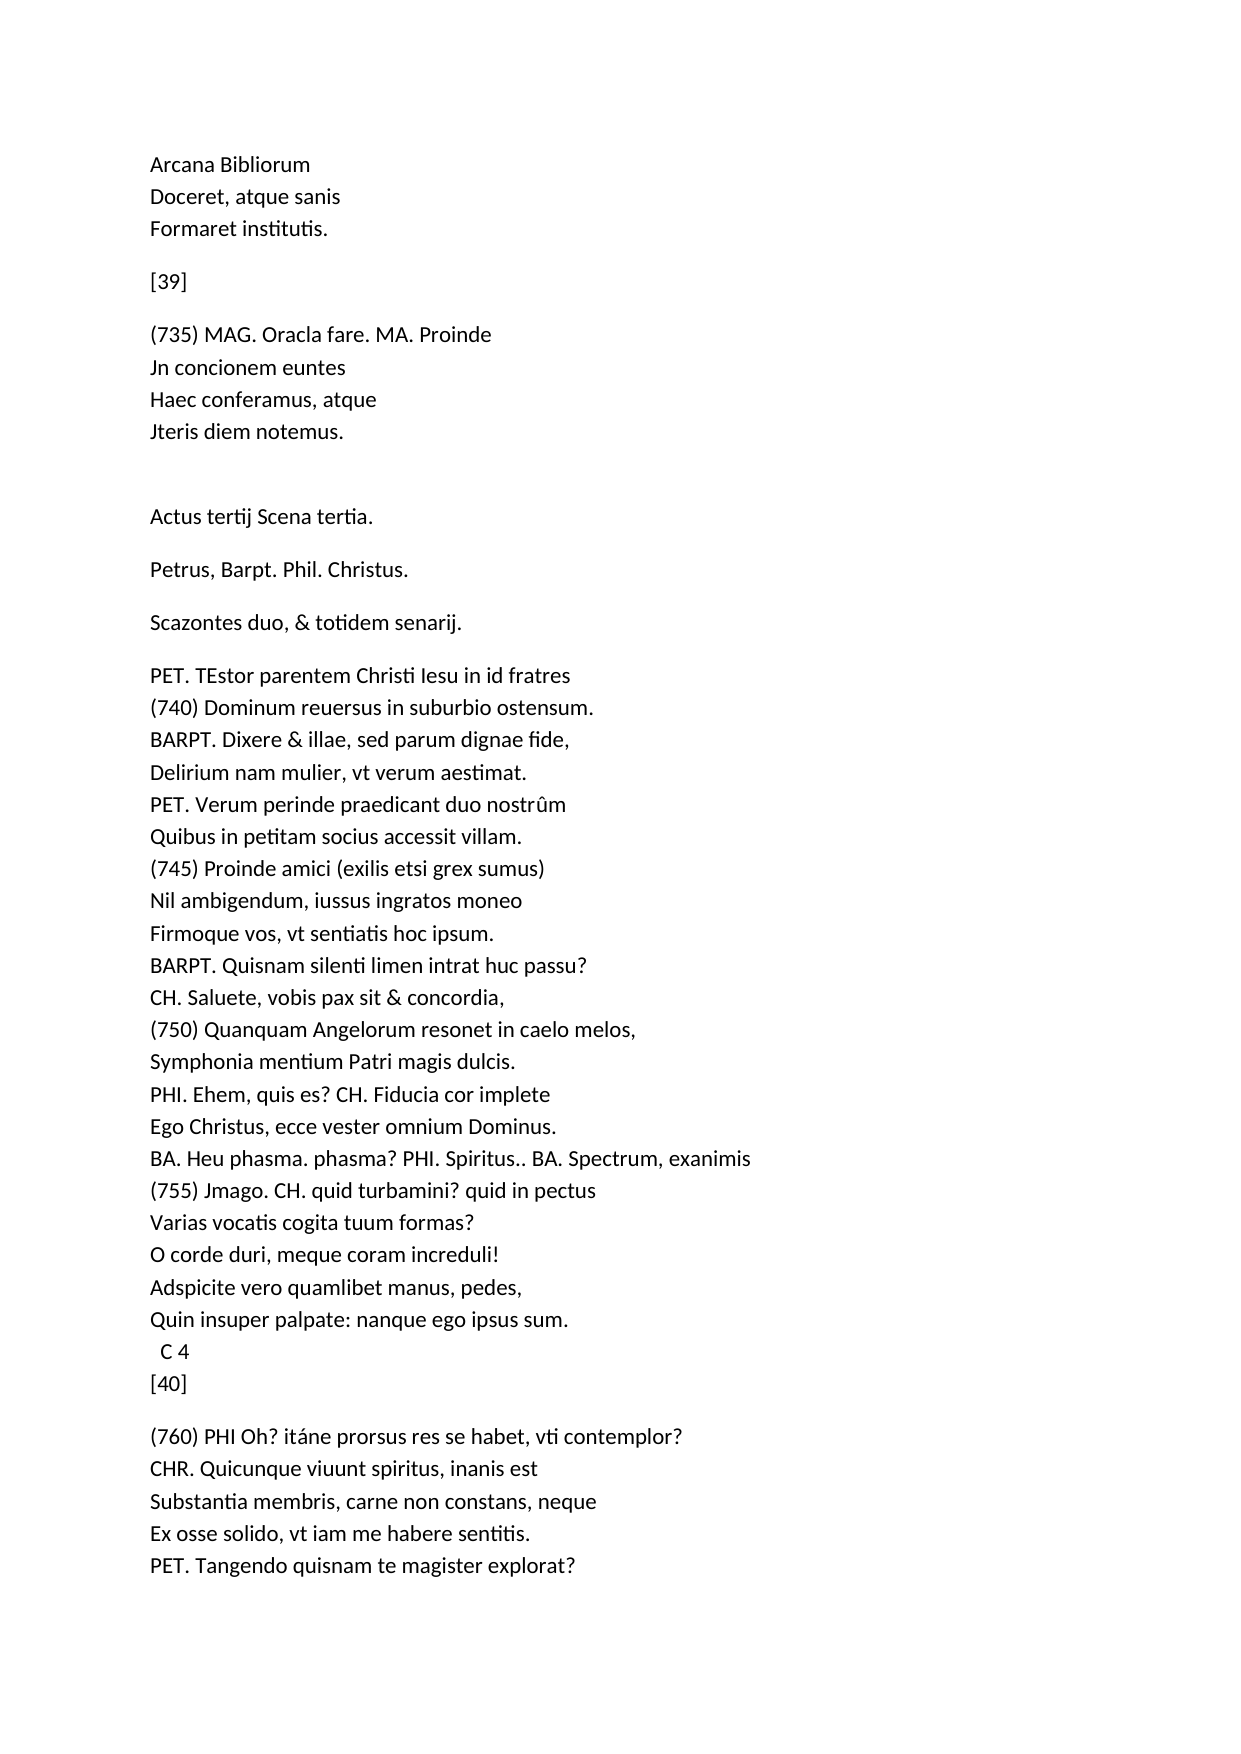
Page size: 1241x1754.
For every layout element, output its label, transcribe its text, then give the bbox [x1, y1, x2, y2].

text [39] [150, 267, 1090, 295]
text Actus tertij Scena tertia. [150, 502, 1090, 530]
text Scazontes duo, & totidem senarij. [150, 608, 1090, 636]
text (735) MAG. Oracla fare. MA. Proinde Jn concionem euntes Haec conferamus, atque Jteris diem notemus. [150, 320, 1090, 477]
text PET. TEstor parentem Christi Iesu in id fratres (740) Dominum reuersus in suburbio ostensum. BARPT. Dixere & illae, sed parum dignae fide, Delirium nam mulier, vt verum aestimat. PET. Verum perinde praedicant duo nostrûm Quibus in petitam socius accessit villam. (745) Proinde amici (exilis etsi grex sumus) Nil ambigendum, iussus ingratos moneo Firmoque vos, vt sentiatis hoc ipsum. BARPT. Quisnam silenti limen intrat huc passu? CH. Saluete, vobis pax sit & concordia, (750) Quanquam Angelorum resonet in caelo melos, Symphonia mentium Patri magis dulcis. PHI. Ehem, quis es? CH. Fiducia cor implete Ego Christus, ecce vester omnium Dominus. BA. Heu phasma. phasma? PHI. Spiritus.. BA. Spectrum, exanimis (755) Jmago. CH. quid turbamini? quid in pectus Varias vocatis cogita tuum formas? O corde duri, meque coram increduli! Adspicite vero quamlibet manus, pedes, Quin insuper palpate: nanque ego ipsus sum. C 4 [40] [150, 661, 1090, 1397]
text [150, 1422, 1090, 1579]
text Petrus, Barpt. Phil. Christus. [150, 555, 1090, 583]
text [150, 150, 1090, 242]
